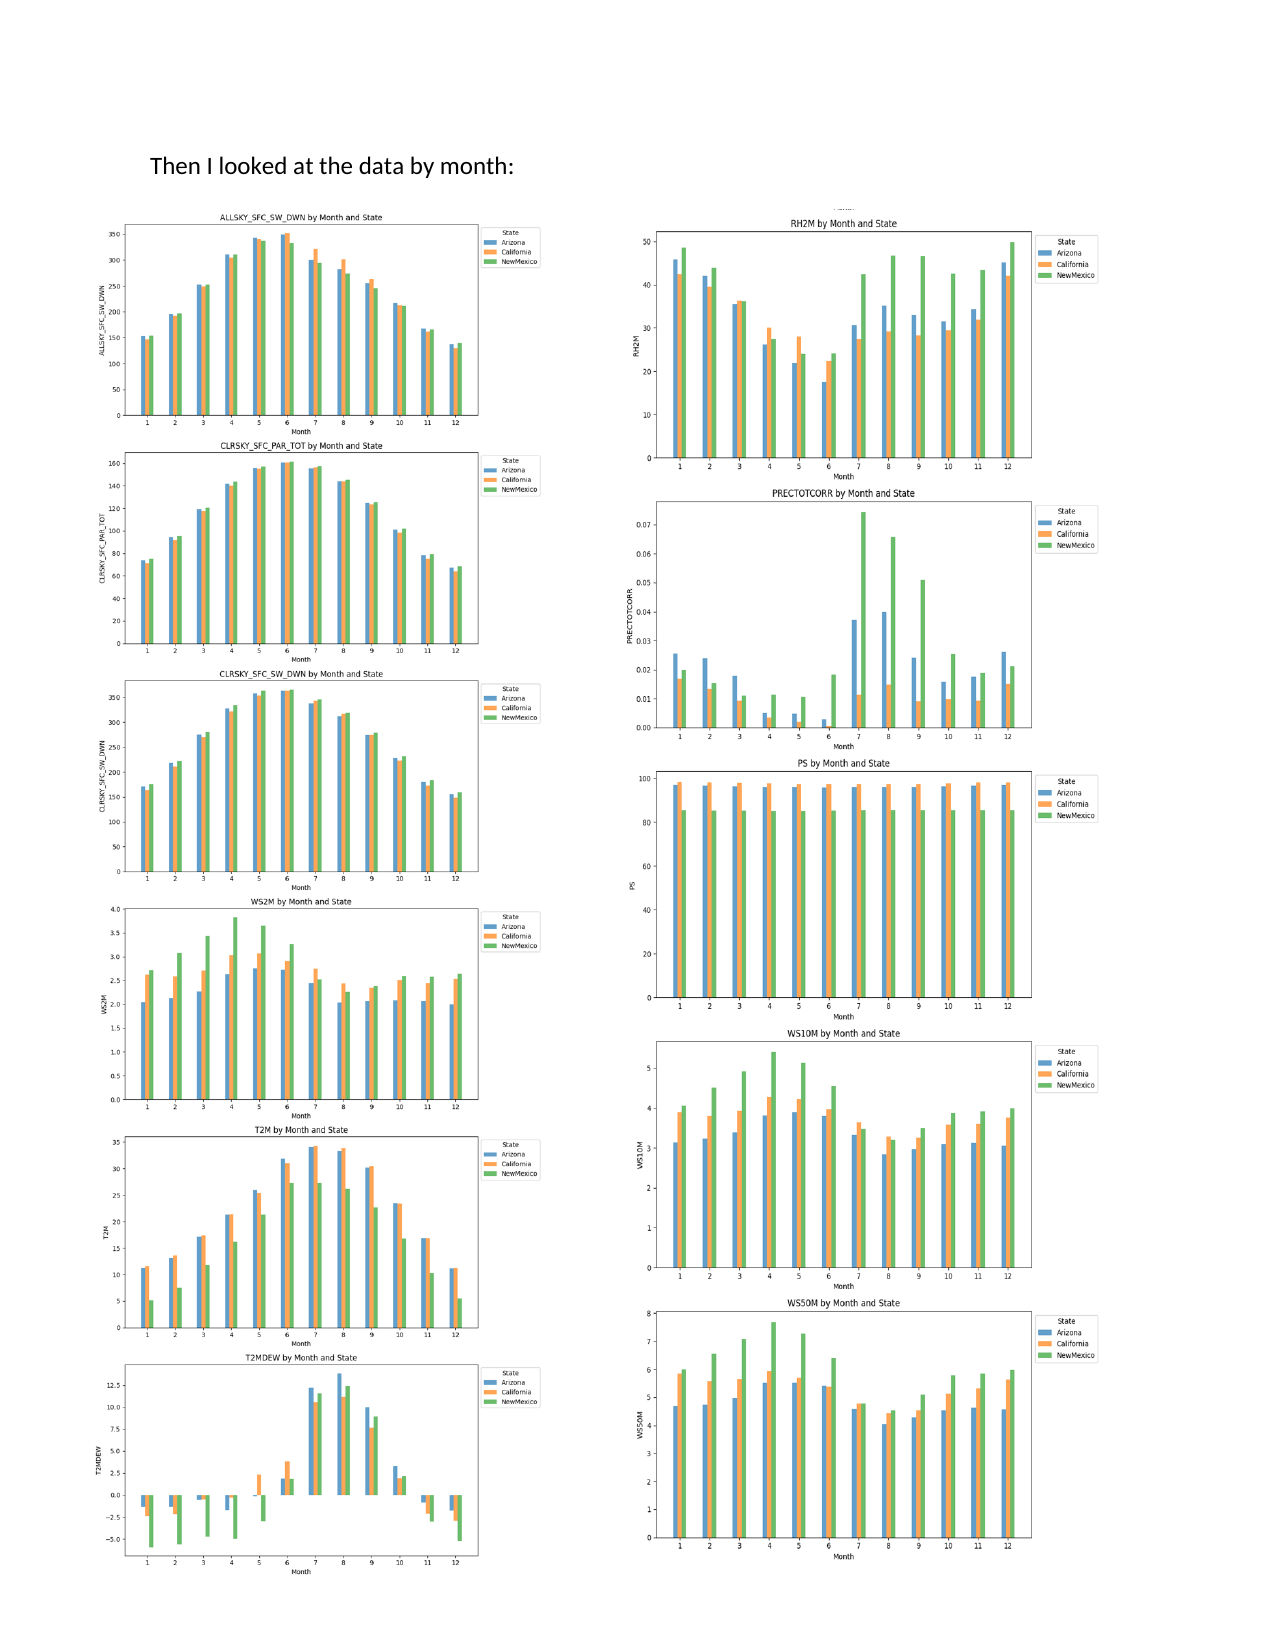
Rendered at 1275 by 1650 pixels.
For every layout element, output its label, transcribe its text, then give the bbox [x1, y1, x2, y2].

picture [92, 210, 544, 1581]
text Then I looked at the data by month: [150, 150, 1125, 181]
picture [621, 209, 1102, 1566]
